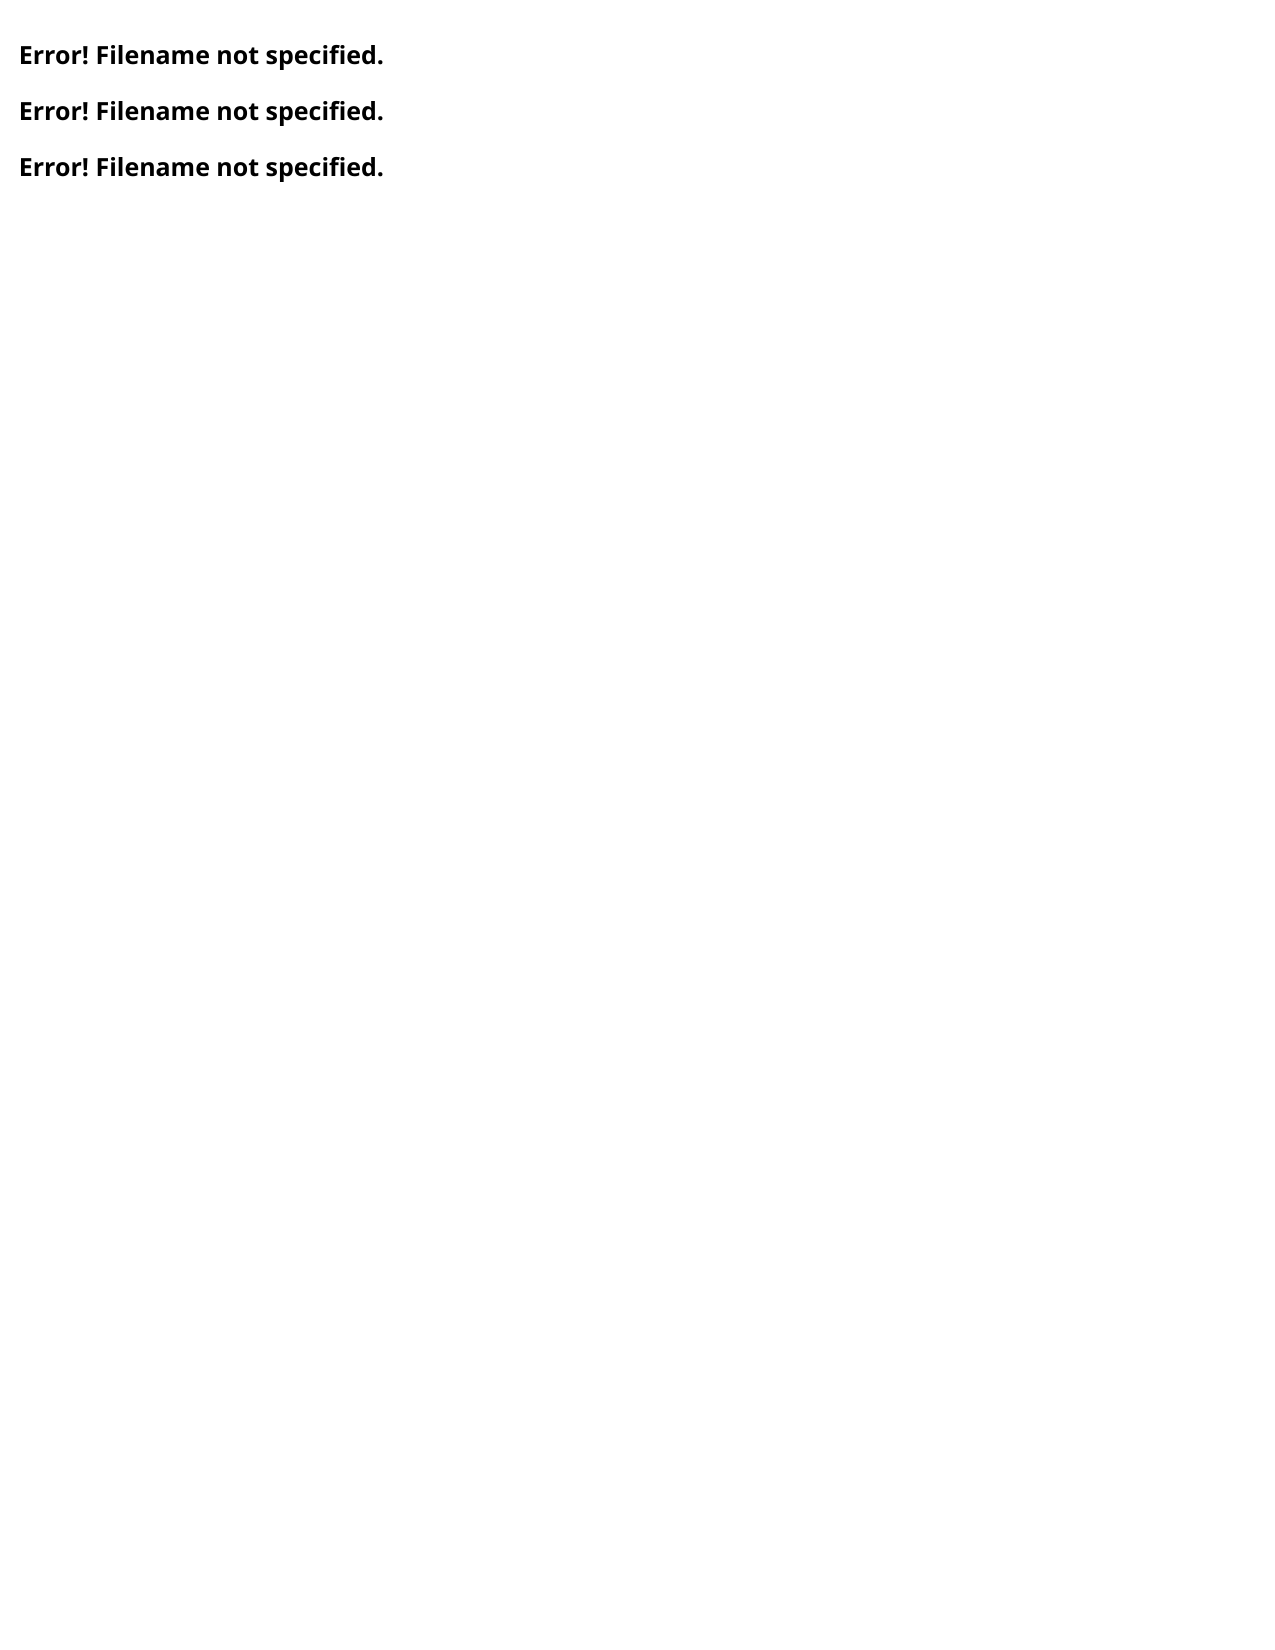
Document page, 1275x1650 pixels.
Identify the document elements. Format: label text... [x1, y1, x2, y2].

text Error! Filename not specified. [19, 37, 1247, 72]
text Error! Filename not specified. [19, 93, 1247, 127]
text Error! Filename not specified. [19, 149, 1247, 183]
